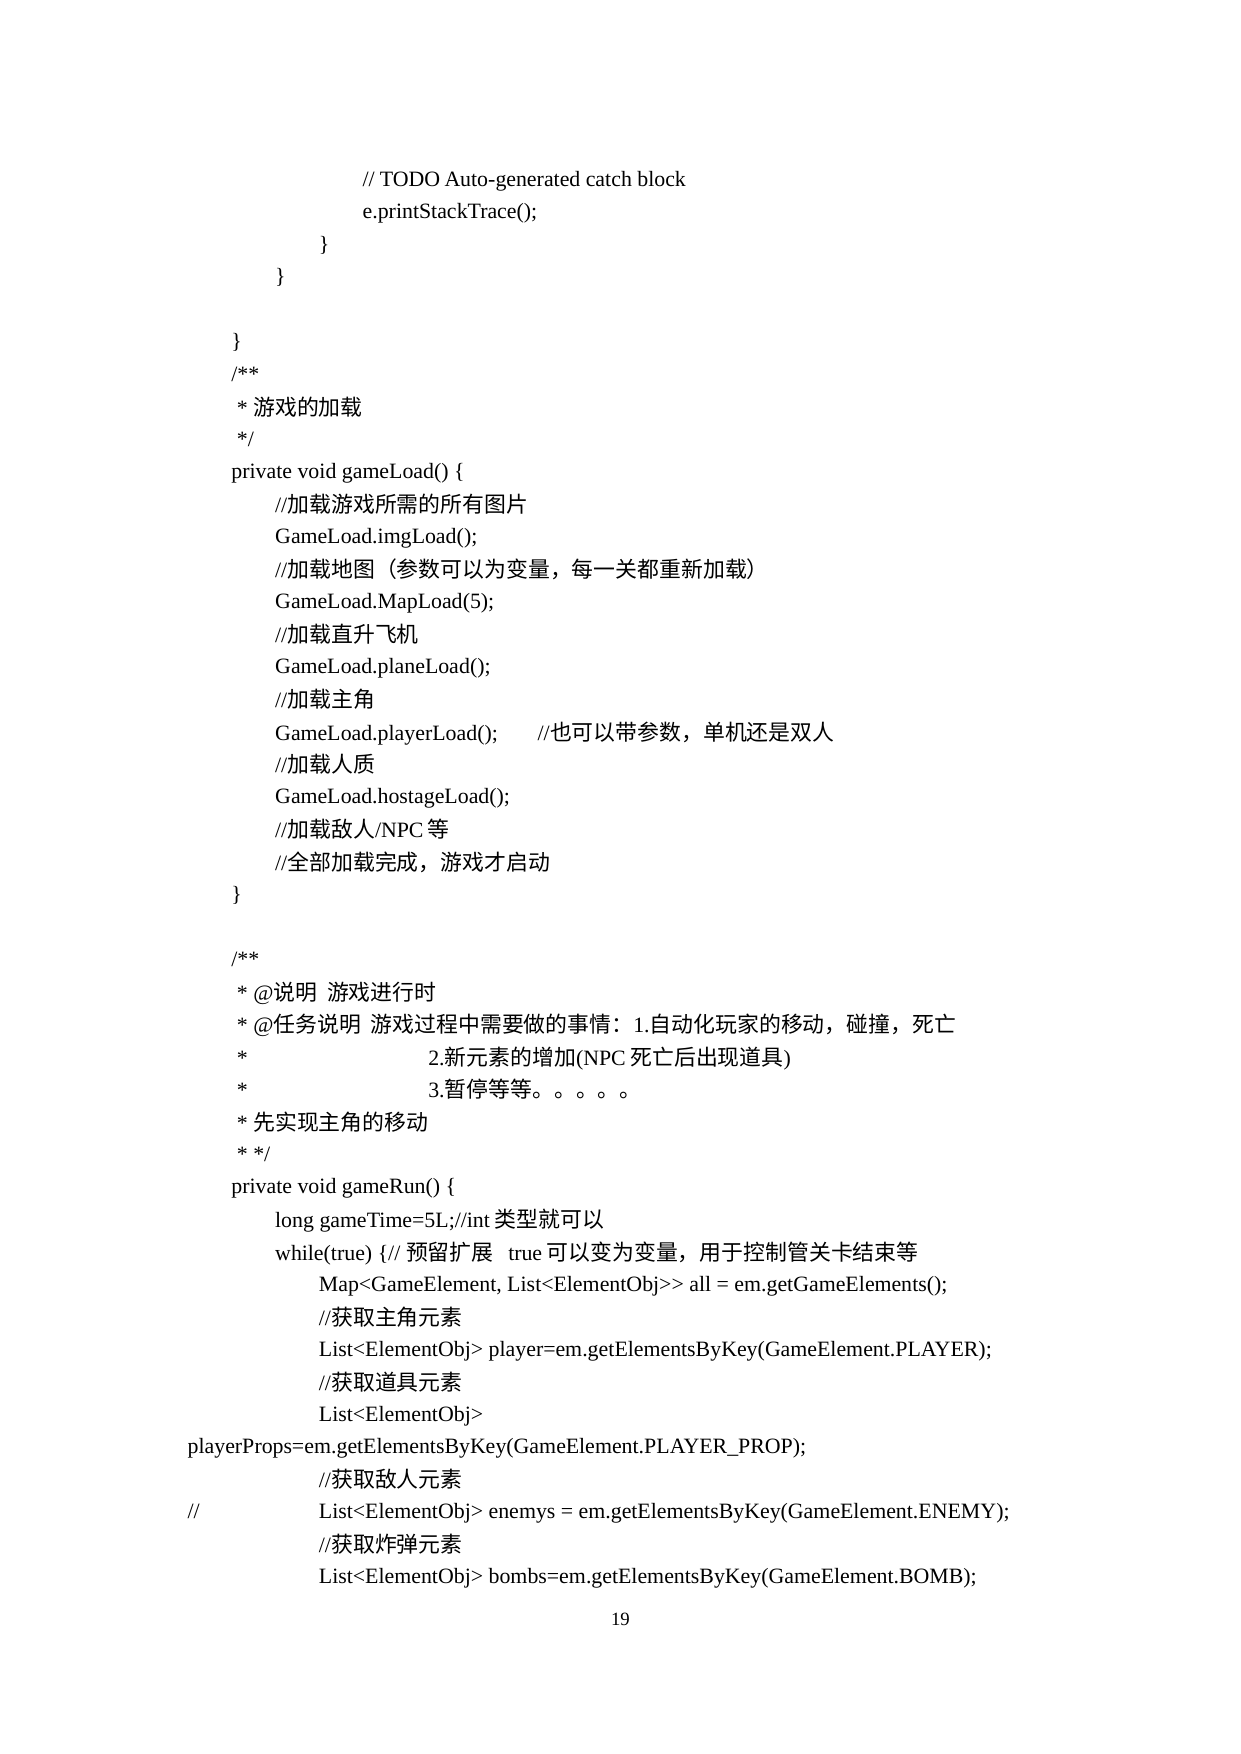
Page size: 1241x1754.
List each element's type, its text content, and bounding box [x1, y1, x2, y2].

text //加载直升飞机 [187, 617, 1053, 649]
text //获取道具元素 [187, 1364, 1053, 1397]
text * @任务说明 游戏过程中需要做的事情：1.自动化玩家的移动，碰撞，死亡 [187, 1007, 1053, 1039]
text } [187, 259, 1053, 292]
text GameLoad.MapLoad(5); [187, 584, 1053, 617]
text /** [187, 357, 1053, 389]
text //加载敌人/NPC等 [187, 812, 1053, 844]
text */ [187, 422, 1053, 454]
text * 2.新元素的增加(NPC死亡后出现道具) [187, 1039, 1053, 1072]
text //获取炸弹元素 [187, 1527, 1053, 1559]
text List<ElementObj> player=em.getElementsByKey(GameElement.PLAYER); [187, 1332, 1053, 1364]
text private void gameRun() { [187, 1169, 1053, 1202]
text * */ [187, 1137, 1053, 1169]
text // List<ElementObj> enemys = em.getElementsByKey(GameElement.ENEMY); [187, 1494, 1053, 1527]
text //获取主角元素 [187, 1299, 1053, 1332]
text //全部加载完成，游戏才启动 [187, 844, 1053, 877]
text while(true) {// 预留扩展 true可以变为变量，用于控制管关卡结束等 [187, 1234, 1053, 1267]
text * 3.暂停等等。。。。。 [187, 1072, 1053, 1104]
text * @说明 游戏进行时 [187, 974, 1053, 1007]
text //获取敌人元素 [187, 1462, 1053, 1494]
text GameLoad.playerLoad(); //也可以带参数，单机还是双人 [187, 714, 1053, 747]
text //加载地图（参数可以为变量，每一关都重新加载） [187, 552, 1053, 584]
text /** [187, 942, 1053, 974]
text //加载主角 [187, 682, 1053, 714]
text } [187, 227, 1053, 259]
text * 先实现主角的移动 [187, 1104, 1053, 1137]
text List<ElementObj> bombs=em.getElementsByKey(GameElement.BOMB); [187, 1559, 1053, 1592]
text //加载人质 [187, 747, 1053, 779]
text long gameTime=5L;//int类型就可以 [187, 1202, 1053, 1234]
text Map<GameElement, List<ElementObj>> all = em.getGameElements(); [187, 1267, 1053, 1299]
text } [187, 324, 1053, 357]
text GameLoad.imgLoad(); [187, 519, 1053, 552]
text e.printStackTrace(); [187, 194, 1053, 227]
text // TODO Auto-generated catch block [187, 162, 1053, 194]
text List<ElementObj> playerProps=em.getElementsByKey(GameElement.PLAYER_PROP); [187, 1397, 1053, 1462]
text } [187, 877, 1053, 909]
text * 游戏的加载 [187, 389, 1053, 422]
text GameLoad.hostageLoad(); [187, 779, 1053, 812]
text //加载游戏所需的所有图片 [187, 487, 1053, 519]
text private void gameLoad() { [187, 454, 1053, 487]
text GameLoad.planeLoad(); [187, 649, 1053, 682]
